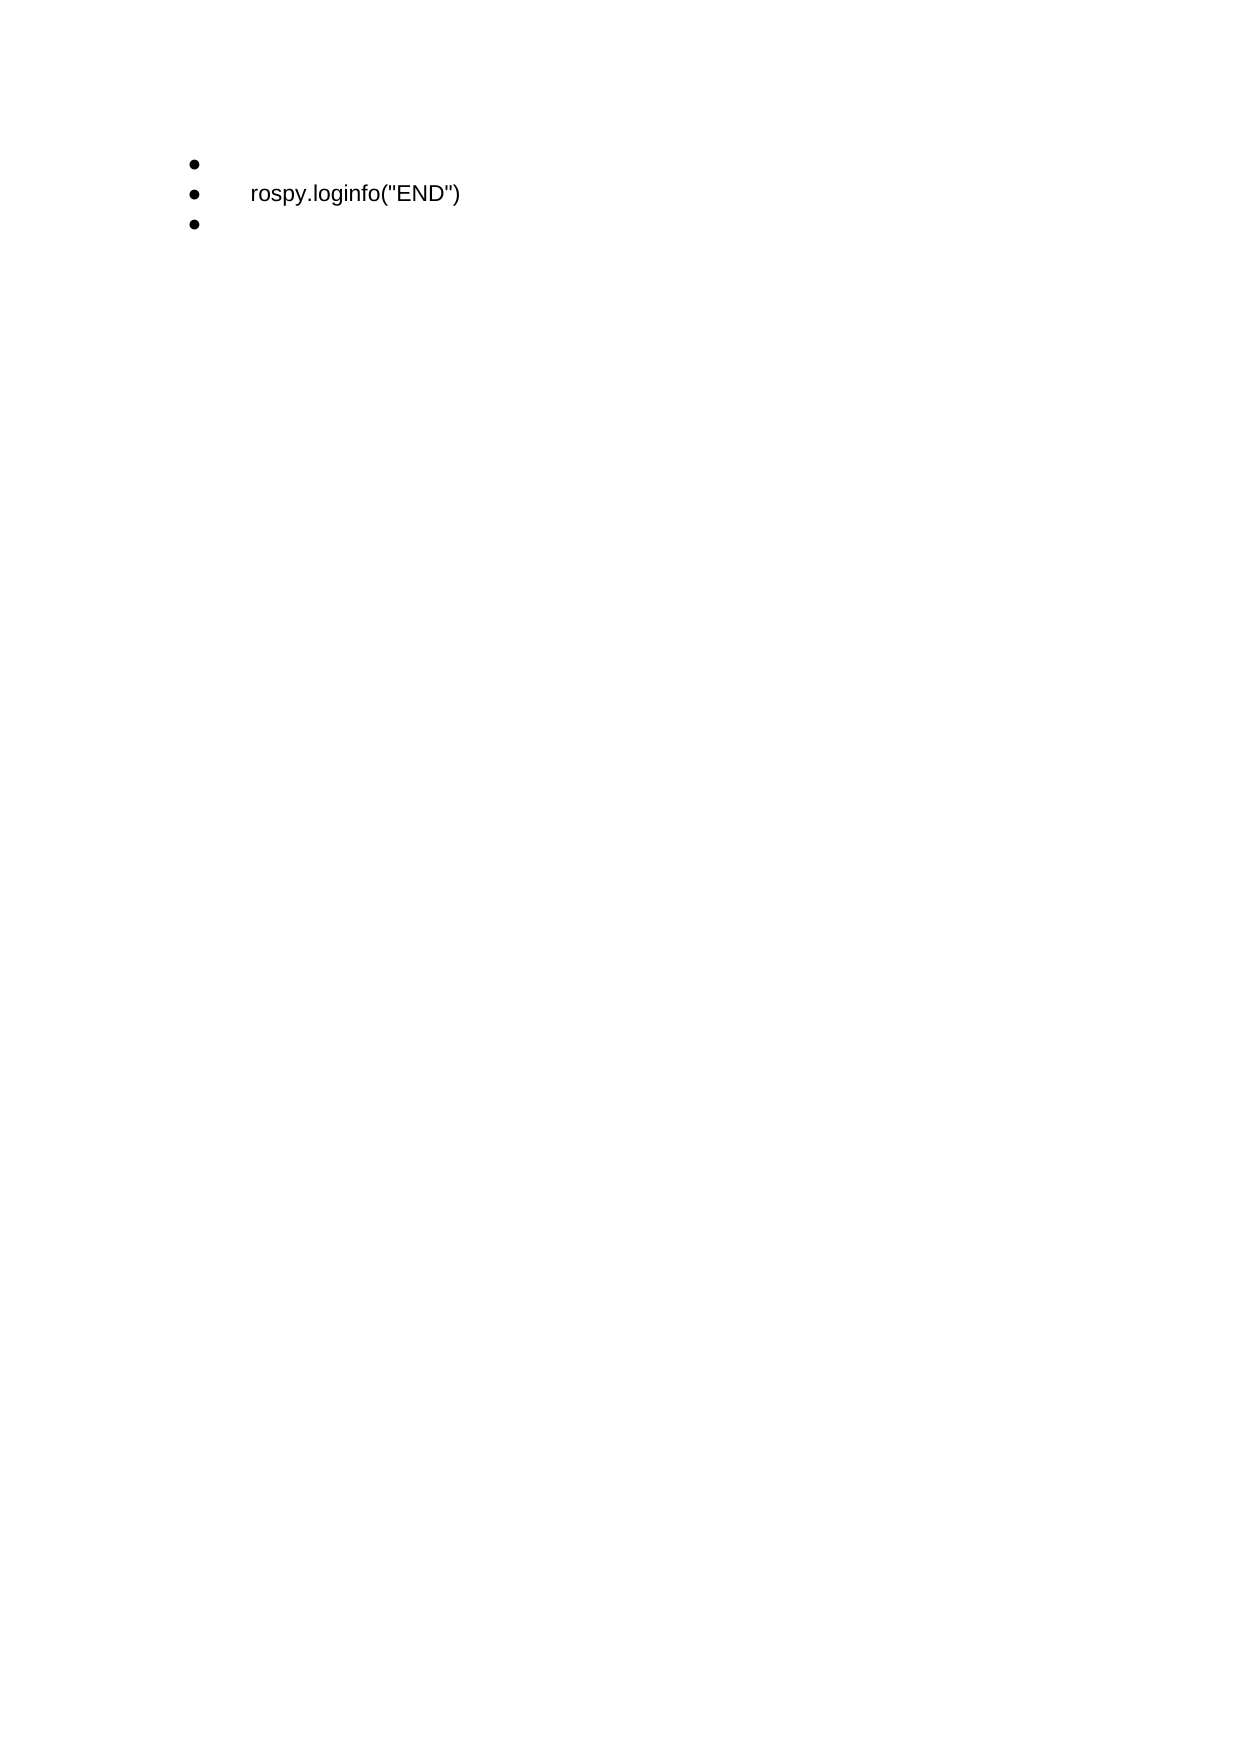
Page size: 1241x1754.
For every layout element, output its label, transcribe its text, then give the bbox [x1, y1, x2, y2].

list rospy.loginfo("END") [187, 180, 1090, 207]
